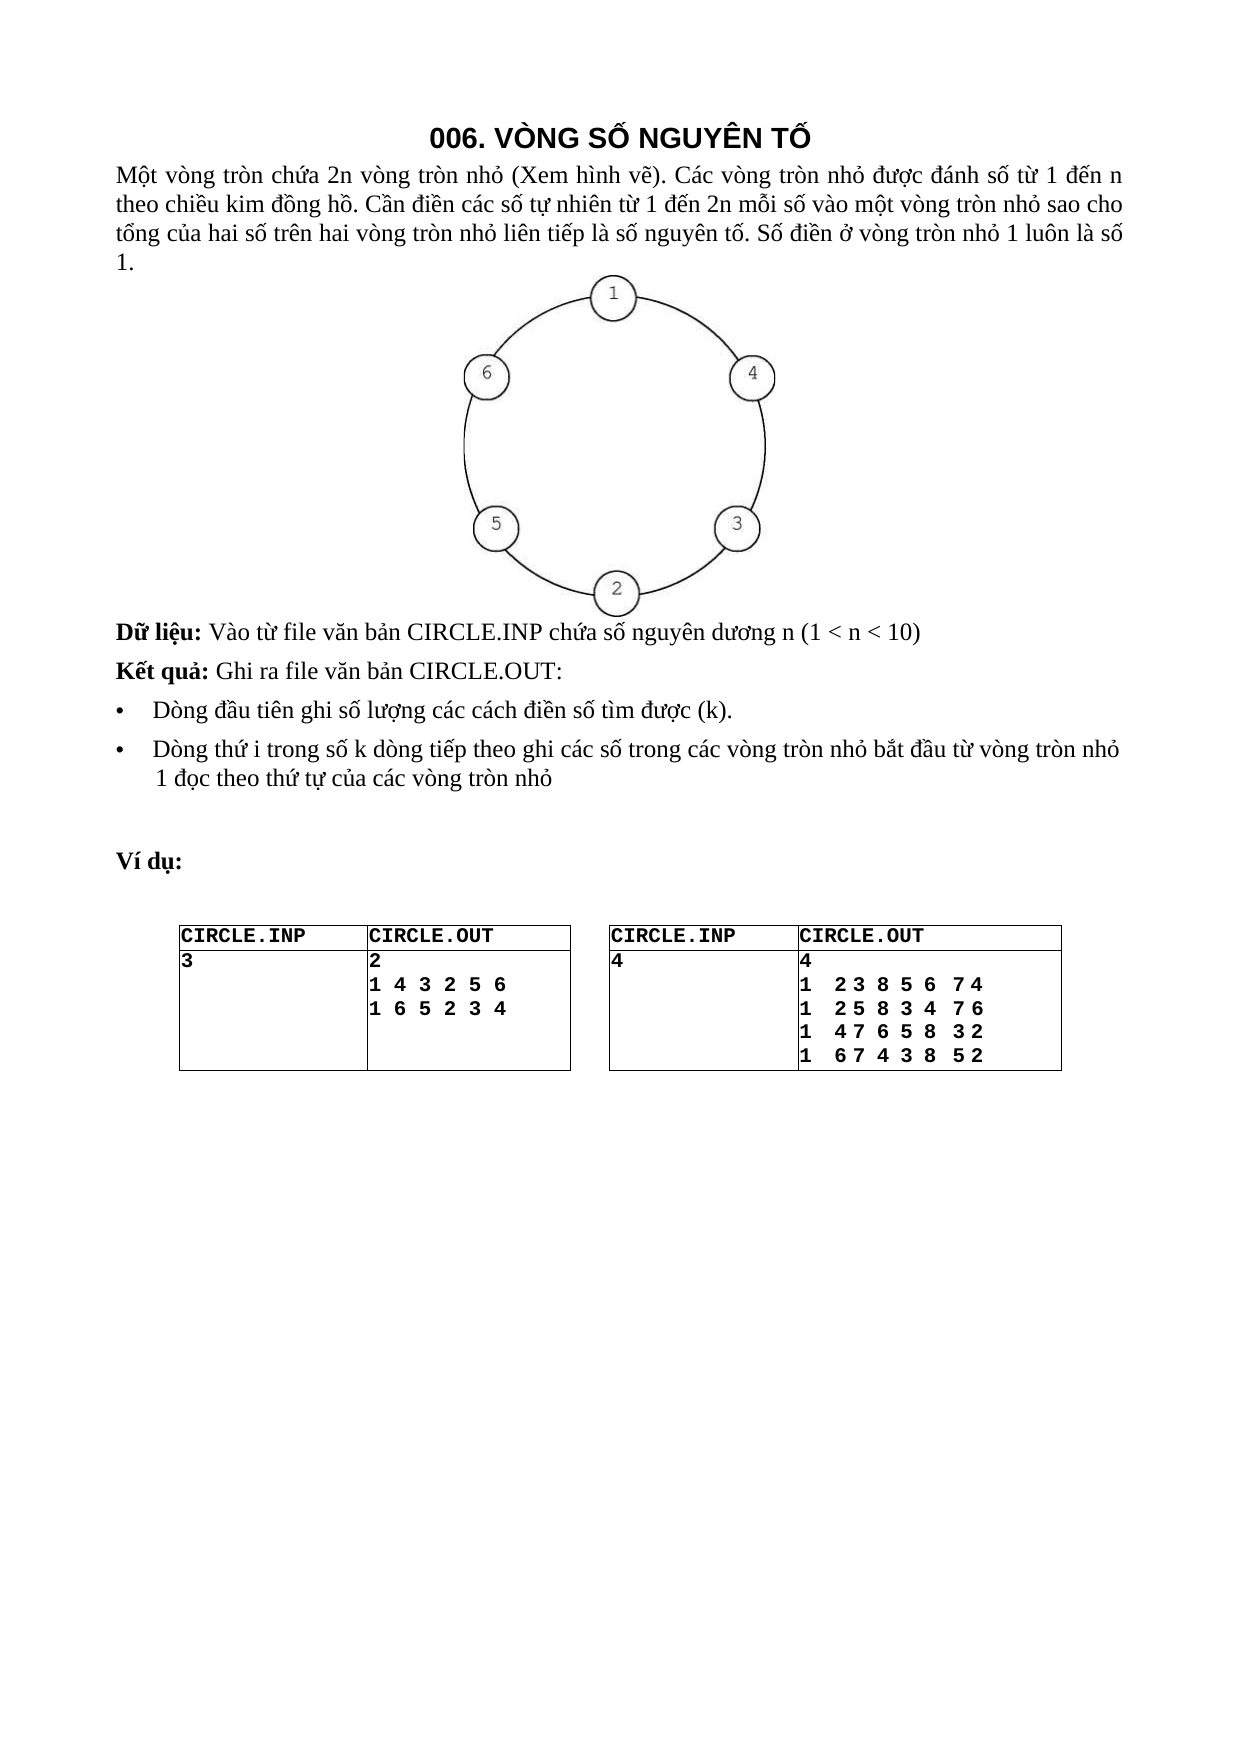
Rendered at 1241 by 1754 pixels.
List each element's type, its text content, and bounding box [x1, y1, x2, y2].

list Dòng đầu tiên ghi số lượng các cách điền số tìm được (k). [116, 695, 1125, 724]
list Dòng thứ i trong số k dòng tiếp theo ghi các số trong các vòng tròn nhỏ bắt đầu từ vòng tròn nhỏ 1 đọc theo thứ tự của các vòng tròn nhỏ [116, 734, 1125, 792]
subtitle 006. VÒNG SỐ NGUYÊN TỐ [116, 121, 1125, 154]
picture [463, 275, 776, 617]
text Kết quả: Ghi ra file văn bản CIRCLE.OUT: [116, 656, 1125, 684]
text Dữ liệu: Vào từ file văn bản CIRCLE.INP chứa số nguyên dương n (1 < n < 10) [116, 617, 1125, 645]
text Ví dụ: [116, 846, 1125, 874]
text Một vòng tròn chứa 2n vòng tròn nhỏ (Xem hình vẽ). Các vòng tròn nhỏ được đánh số từ 1 đến n theo chiều kim đồng hồ. Cần điền các số tự nhiên từ 1 đến 2n mỗi số vào một vòng tròn nhỏ sao cho tổng của hai số trên hai vòng tròn nhỏ liên tiếp là số nguyên tố. Số điền ở vòng tròn nhỏ 1 luôn là số 1. [116, 160, 1125, 275]
